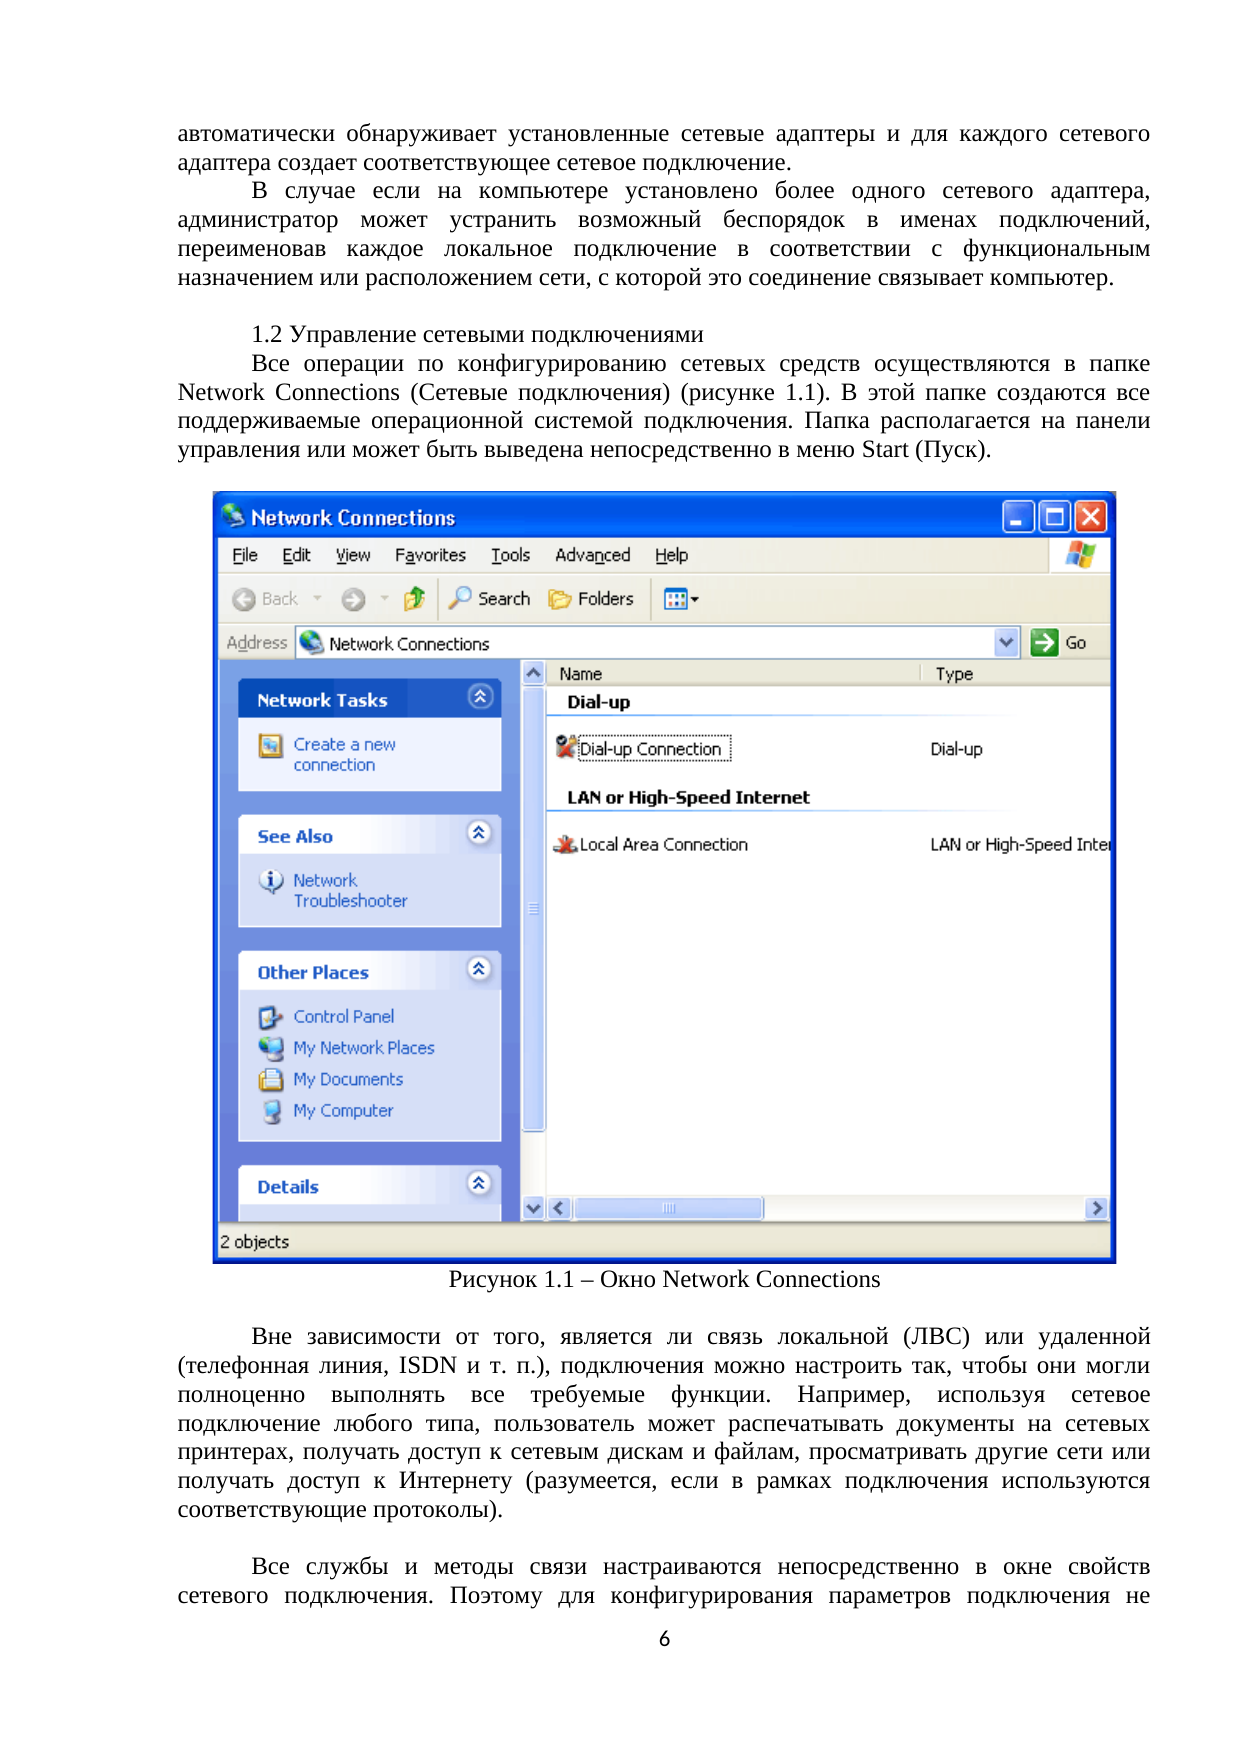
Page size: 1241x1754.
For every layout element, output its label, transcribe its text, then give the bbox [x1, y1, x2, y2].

text В случае если на компьютере установлено более одного сетевого адаптера, администратор может устранить возможный беспорядок в именах подключений, переименовав каждое локальное подключение в соответствии с функциональным назначением или расположением сети, с которой это соединение связывает компьютер. [177, 176, 1152, 291]
text Все операции по конфигурированию сетевых средств осуществляются в папке Network Connections (Сетевые подключения) (рисунке 1.1). В этой папке создаются все поддерживаемые операционной системой подключения. Папка располагается на панели управления или может быть выведена непосредственно в меню Start (Пуск). [177, 348, 1152, 463]
text Вне зависимости от того, является ли связь локальной (ЛВС) или удаленной (телефонная линия, ISDN и т. п.), подключения можно настроить так, чтобы они могли полноценно выполнять все требуемые функции. Например, используя сетевое подключение любого типа, пользователь может распечатывать документы на сетевых принтерах, получать доступ к сетевым дискам и файлам, просматривать другие сети или получать доступ к Интернету (разумеется, если в рамках подключения используются соответствующие протоколы). [177, 1321, 1152, 1523]
subtitle 1.2 Управление сетевыми подключениями [177, 319, 1152, 348]
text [177, 1551, 1152, 1609]
picture [212, 491, 1117, 1264]
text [177, 118, 1152, 176]
